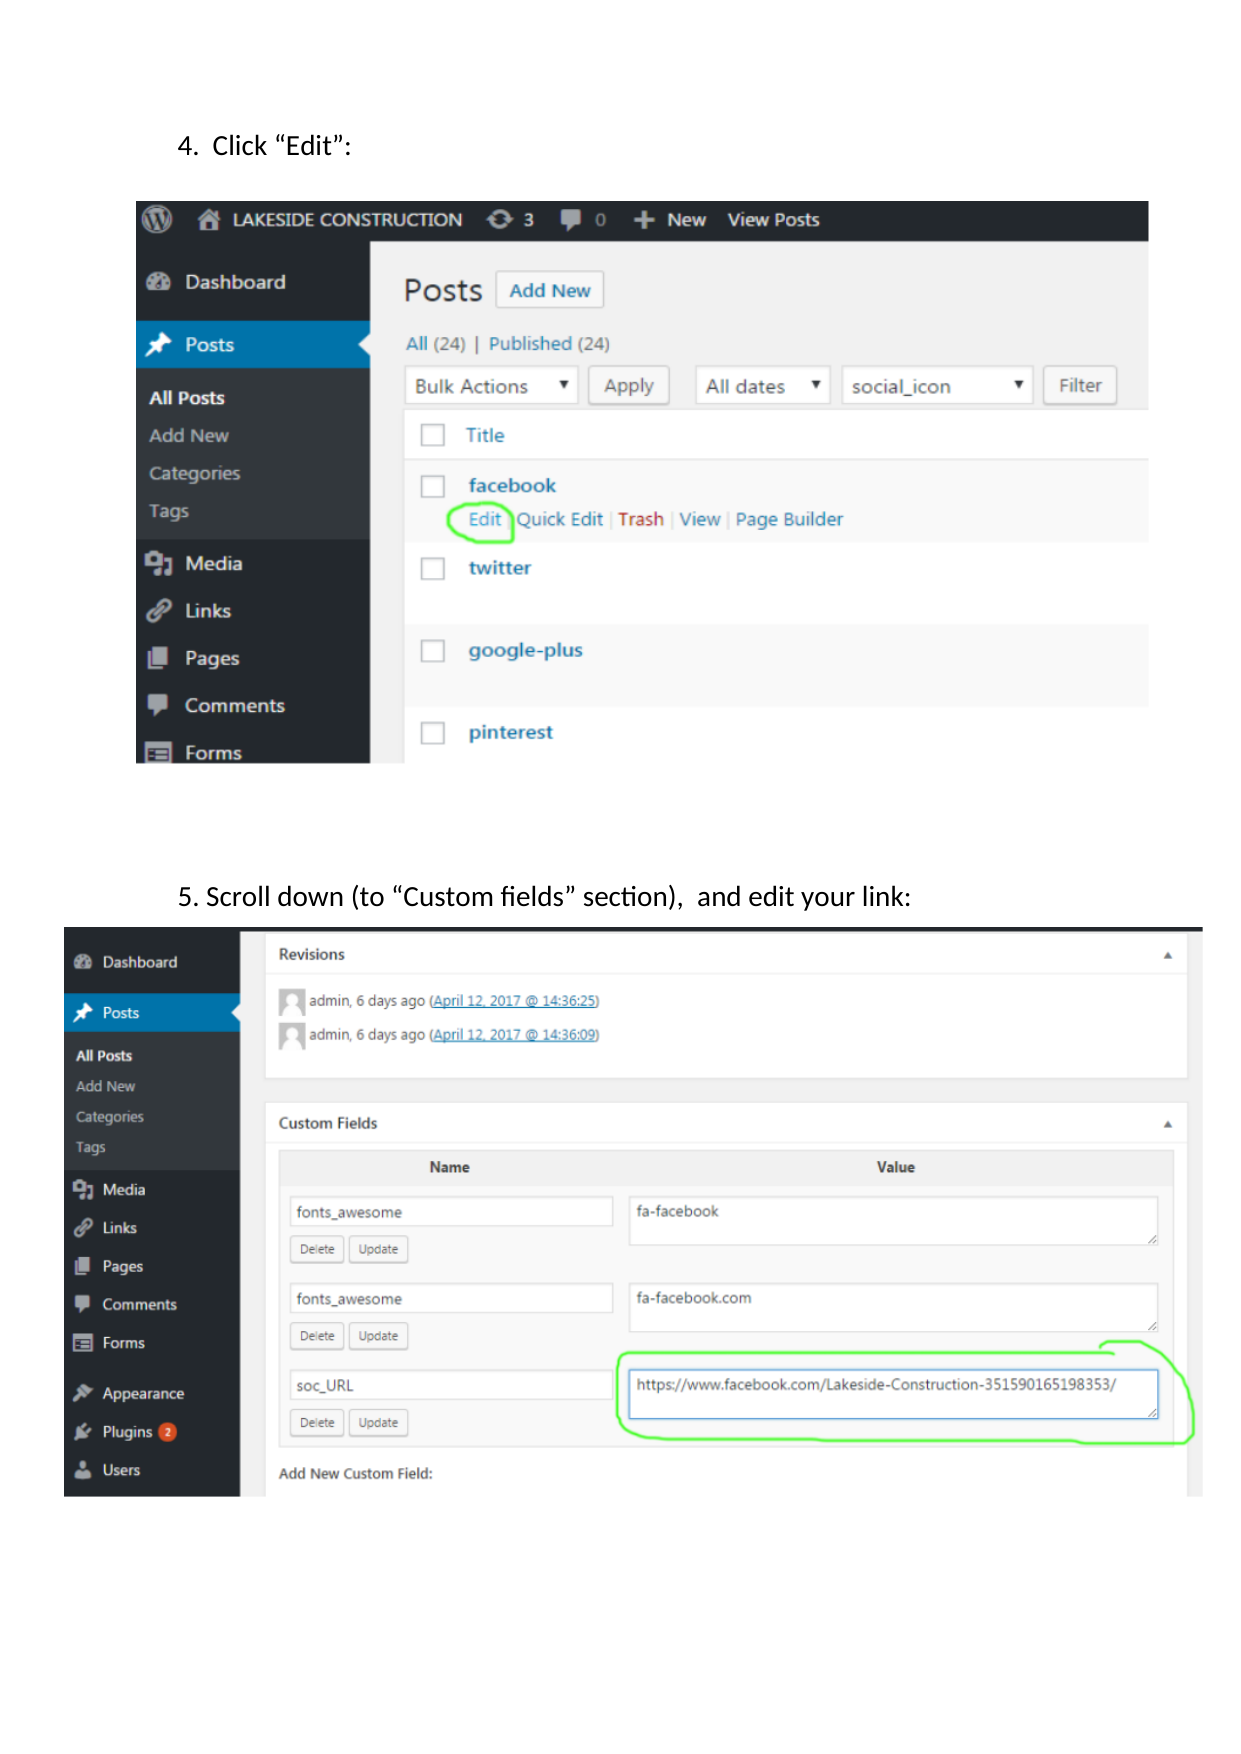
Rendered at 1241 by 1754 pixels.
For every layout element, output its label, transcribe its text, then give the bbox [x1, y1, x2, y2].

text 5. Scroll down (to “Custom fields” section), and edit your link: [177, 878, 1152, 913]
text 4. Click “Edit”: [177, 127, 1152, 162]
